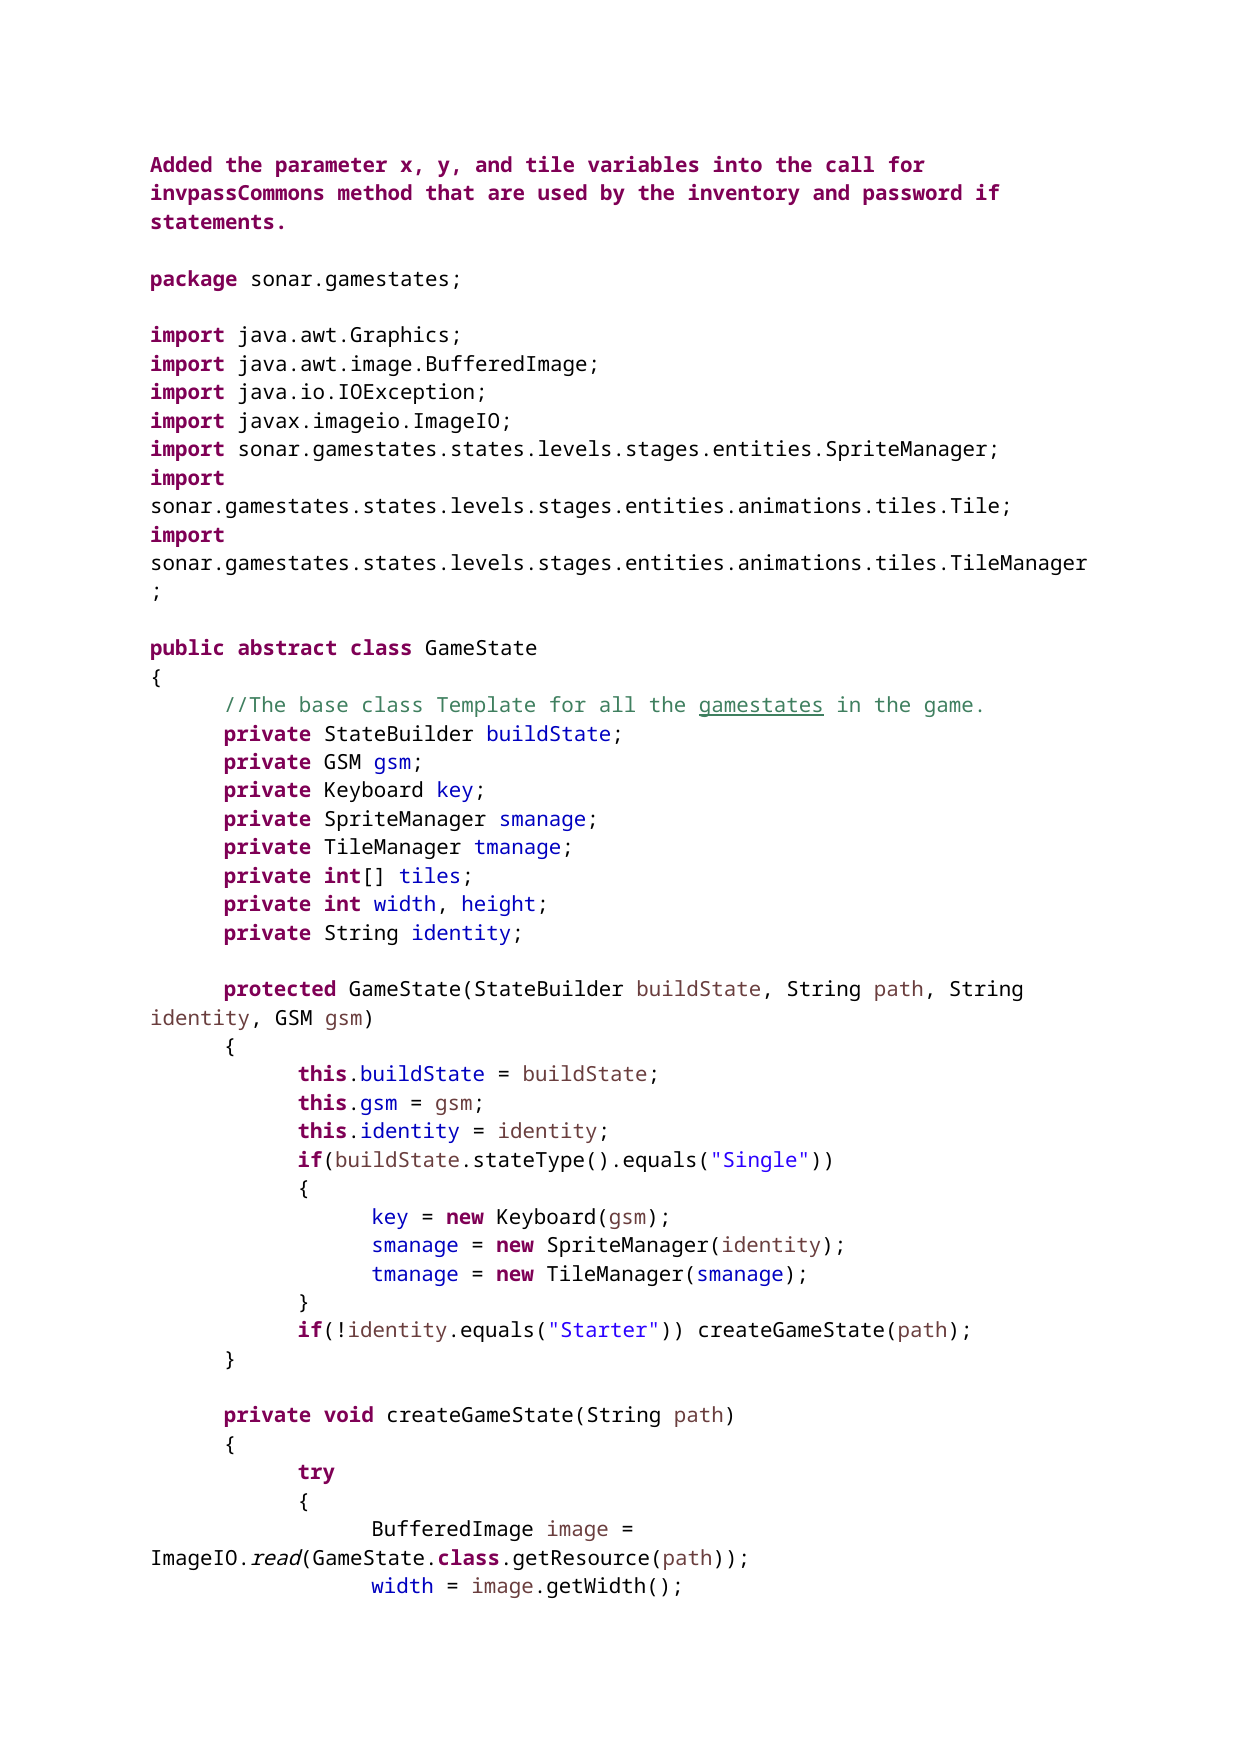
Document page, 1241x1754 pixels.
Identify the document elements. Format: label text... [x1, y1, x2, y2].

text import java.io.IOException; [150, 377, 1090, 406]
text public abstract class GameState [150, 633, 1090, 662]
text { [150, 1031, 1090, 1059]
text smanage = new SpriteManager(identity); [150, 1230, 1090, 1259]
text Added the parameter x, y, and tile variables into the call for invpassCommons method that are used by the inventory and password if statements. [150, 150, 1090, 235]
text if(!identity.equals("Starter")) createGameState(path); [150, 1316, 1090, 1344]
text if(buildState.stateType().equals("Single")) [150, 1145, 1090, 1173]
text import javax.imageio.ImageIO; [150, 406, 1090, 434]
text protected GameState(StateBuilder buildState, String path, String identity, GSM gsm) [150, 974, 1090, 1031]
text private SpriteManager smanage; [150, 804, 1090, 832]
text } [150, 1344, 1090, 1372]
text private void createGameState(String path) [150, 1400, 1090, 1429]
text //The base class Template for all the gamestates in the game. [150, 690, 1090, 719]
text private int width, height; [150, 889, 1090, 918]
text import sonar.gamestates.states.levels.stages.entities.animations.tiles.Tile; [150, 463, 1090, 520]
text private StateBuilder buildState; [150, 719, 1090, 747]
text package sonar.gamestates; [150, 264, 1090, 292]
text import sonar.gamestates.states.levels.stages.entities.SpriteManager; [150, 434, 1090, 463]
text private GSM gsm; [150, 747, 1090, 776]
text this.buildState = buildState; [150, 1059, 1090, 1088]
text key = new Keyboard(gsm); [150, 1202, 1090, 1230]
text tmanage = new TileManager(smanage); [150, 1259, 1090, 1287]
text import sonar.gamestates.states.levels.stages.entities.animations.tiles.TileManager; [150, 520, 1090, 605]
text this.gsm = gsm; [150, 1088, 1090, 1116]
text { [150, 1173, 1090, 1202]
text } [150, 1287, 1090, 1316]
text try [150, 1457, 1090, 1486]
text width = image.getWidth(); [150, 1571, 1090, 1599]
text this.identity = identity; [150, 1116, 1090, 1145]
text { [150, 1429, 1090, 1457]
text private String identity; [150, 918, 1090, 946]
text private int[] tiles; [150, 861, 1090, 889]
text private TileManager tmanage; [150, 832, 1090, 861]
text import java.awt.Graphics; [150, 321, 1090, 349]
text private Keyboard key; [150, 776, 1090, 804]
text { [150, 1486, 1090, 1514]
text BufferedImage image = ImageIO.read(GameState.class.getResource(path)); [150, 1514, 1090, 1571]
text { [150, 662, 1090, 690]
text import java.awt.image.BufferedImage; [150, 349, 1090, 377]
